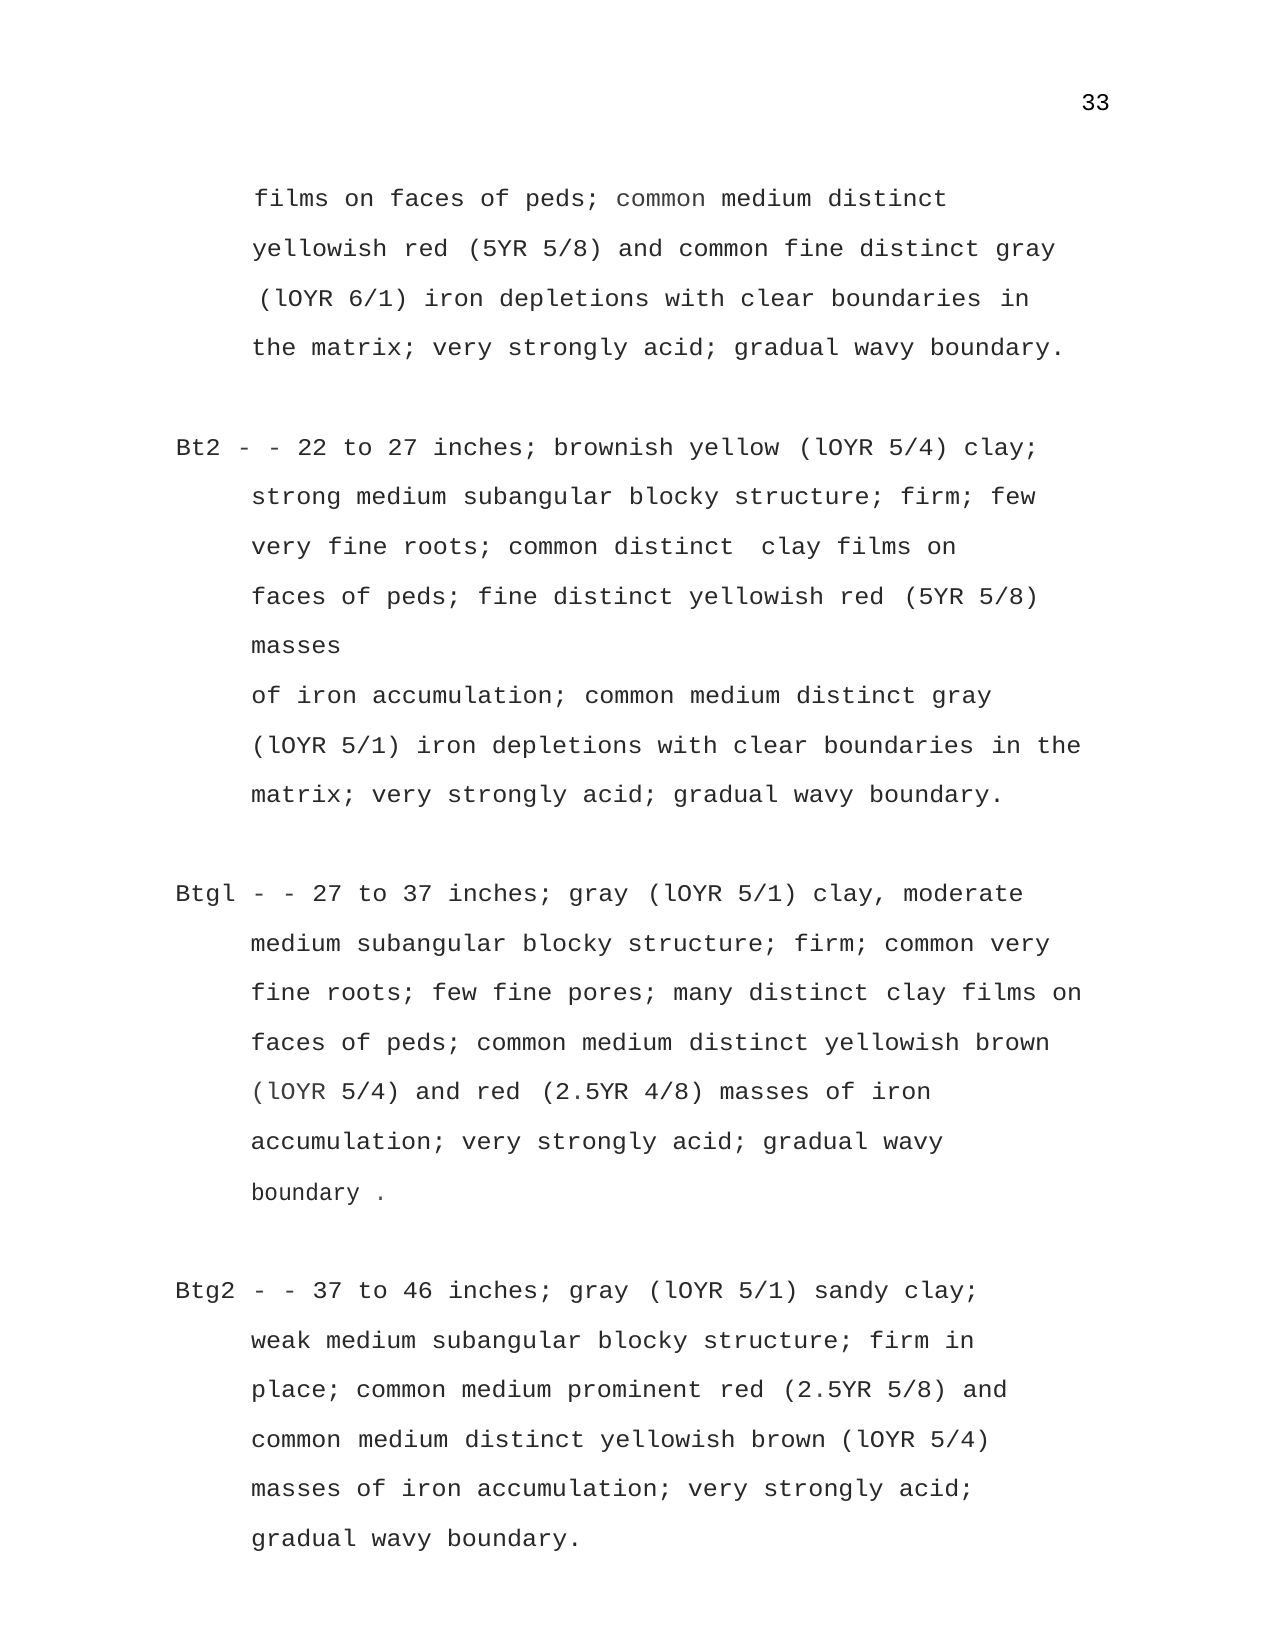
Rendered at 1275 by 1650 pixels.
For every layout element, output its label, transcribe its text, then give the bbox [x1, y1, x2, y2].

text of iron accumulation; common medium distinct gray (lOYR 5/1) iron depletions with clear boundaries in the matrix; very strongly acid; gradual wavy boundary. [251, 683, 1085, 810]
text Btgl - - 27 to 37 inches; gray (lOYR 5/1) clay, moderate medium subangular blocky structure; firm; common very fine roots; few fine pores; many distinct clay films on faces of peds; common medium distinct yellowish brown (lOYR 5/4) and red (2.5YR 4/8) masses of iron accumulation; very strongly acid; gradual wavy [175, 882, 1085, 1156]
text (lOYR 6/1) iron depletions with clear boundaries in the matrix; very strongly acid; gradual wavy boundary. [251, 286, 1085, 363]
text films on faces of peds; common medium distinct yellowish red (5YR 5/8) and common fine distinct gray [252, 187, 1072, 263]
text Btg2 - - 37 to 46 inches; gray (lOYR 5/1) sandy clay; weak medium subangular blocky structure; firm in place; common medium prominent red (2.5YR 5/8) and common medium distinct yellowish brown (lOYR 5/4) masses of iron accumulation; very strongly acid; gradual wavy boundary. [175, 1279, 1030, 1553]
text boundary . [251, 1179, 1072, 1206]
text Bt2 - - 22 to 27 inches; brownish yellow (lOYR 5/4) clay; strong medium subangular blocky structure; firm; few very fine roots; common distinct clay films on faces of peds; fine distinct yellowish red (5YR 5/8) masses [176, 435, 1046, 661]
